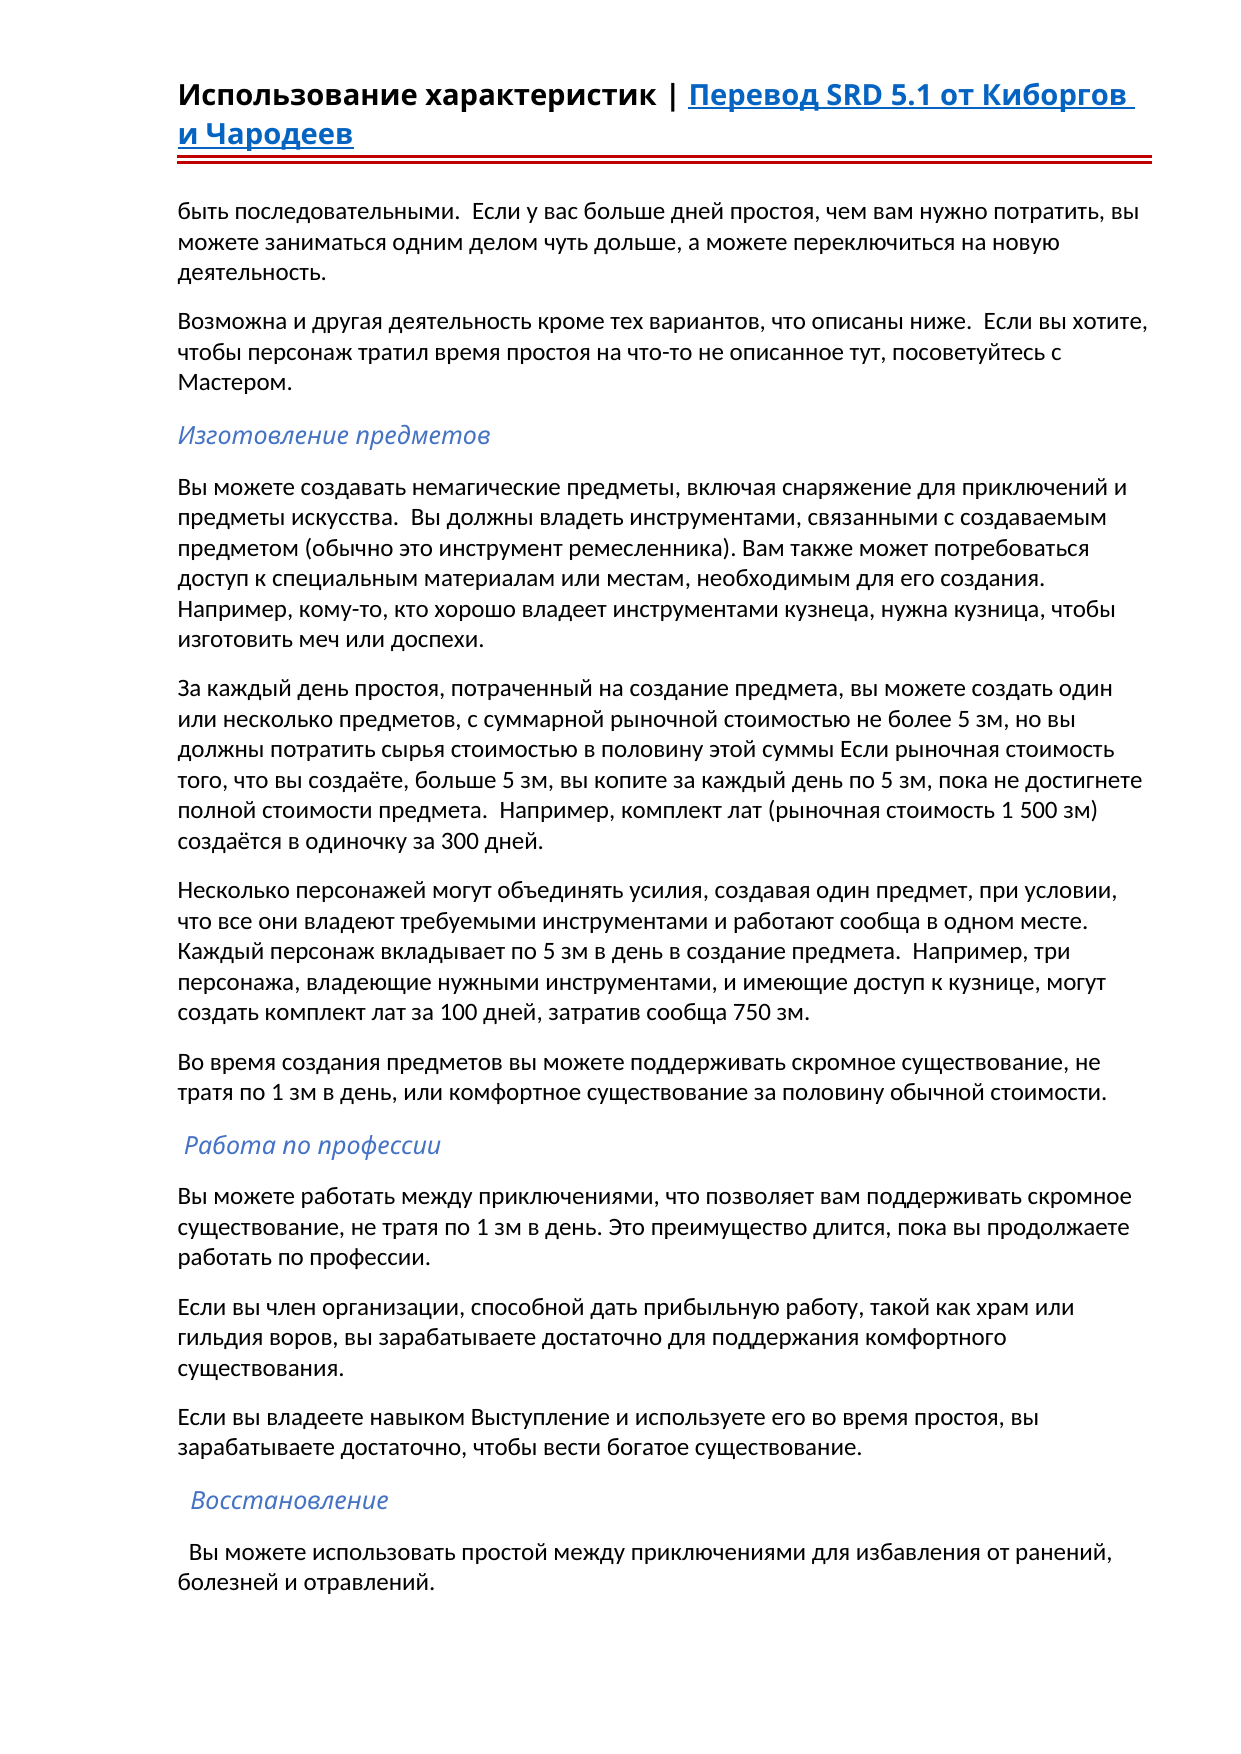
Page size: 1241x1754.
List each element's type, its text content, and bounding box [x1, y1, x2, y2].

text Во время создания предметов вы можете поддерживать скромное существование, не тратя по 1 зм в день, или комфортное существование за половину обычной стоимости. [177, 1046, 1152, 1107]
subtitle Восстановление [177, 1483, 1152, 1517]
text Вы можете работать между приключениями, что позволяет вам поддерживать скромное существование, не тратя по 1 зм в день. Это преимущество длится, пока вы продолжаете работать по профессии. [177, 1180, 1152, 1272]
text За каждый день простоя, потраченный на создание предмета, вы можете создать один или несколько предметов, с суммарной рыночной стоимостью не более 5 зм, но вы должны потратить сырья стоимостью в половину этой суммы Если рыночная стоимость того, что вы создаёте, больше 5 зм, вы копите за каждый день по 5 зм, пока не достигнете полной стоимости предмета. Например, комплект лат (рыночная стоимость 1 500 зм) создаётся в одиночку за 300 дней. [177, 672, 1152, 856]
text Несколько персонажей могут объединять усилия, создавая один предмет, при условии, что все они владеют требуемыми инструментами и работают сообща в одном месте. Каждый персонаж вкладывает по 5 зм в день в создание предмета. Например, три персонажа, владеющие нужными инструментами, и имеющие доступ к кузнице, могут создать комплект лат за 100 дней, затратив сообща 750 зм. [177, 874, 1152, 1027]
text Возможна и другая деятельность кроме тех вариантов, что описаны ниже. Если вы хотите, чтобы персонаж тратил время простоя на что-то не описанное тут, посоветуйтесь с Мастером. [177, 305, 1152, 397]
text Вы можете использовать простой между приключениями для избавления от ранений, болезней и отравлений. [177, 1536, 1152, 1597]
subtitle Изготовление предметов [177, 418, 1152, 452]
text Если вы член организации, способной дать прибыльную работу, такой как храм или гильдия воров, вы зарабатываете достаточно для поддержания комфортного существования. [177, 1291, 1152, 1382]
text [177, 195, 1152, 287]
text Вы можете создавать немагические предметы, включая снаряжение для приключений и предметы искусства. Вы должны владеть инструментами, связанными с создаваемым предметом (обычно это инструмент ремесленника). Вам также может потребоваться доступ к специальным материалам или местам, необходимым для его создания. Например, кому-то, кто хорошо владеет инструментами кузнеца, нужна кузница, чтобы изготовить меч или доспехи. [177, 471, 1152, 654]
subtitle Работа по профессии [177, 1128, 1152, 1162]
text Если вы владеете навыком Выступление и используете его во время простоя, вы зарабатываете достаточно, чтобы вести богатое существование. [177, 1401, 1152, 1462]
